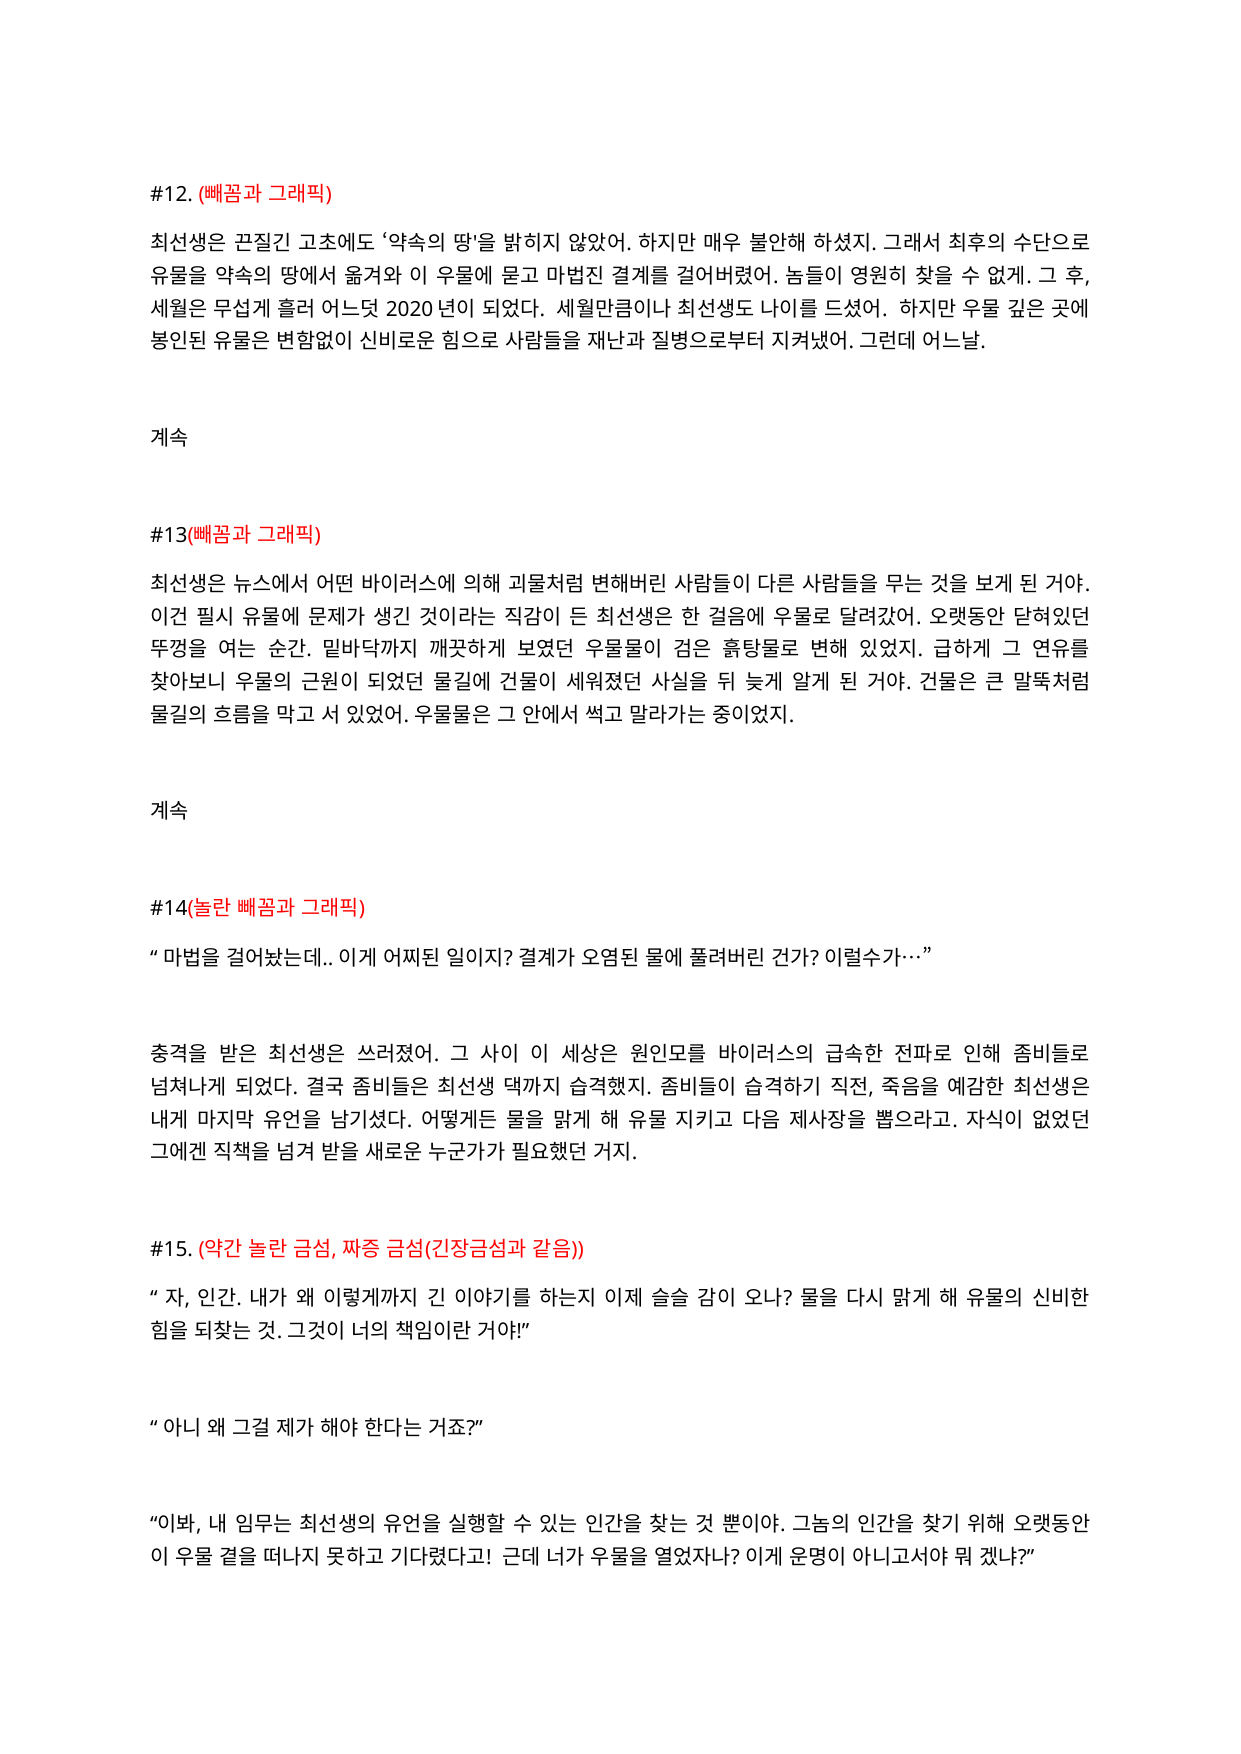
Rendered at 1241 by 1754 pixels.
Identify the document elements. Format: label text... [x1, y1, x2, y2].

text #14(놀란 빼꼼과 그래픽) [150, 891, 1090, 922]
text 충격을 받은 최선생은 쓰러졌어. 그 사이 이 세상은 원인모를 바이러스의 급속한 전파로 인해 좀비들로 넘쳐나게 되었다. 결국 좀비들은 최선생 댁까지 습격했지. 좀비들이 습격하기 직전, 죽음을 예감한 최선생은 내게 마지막 유언을 남기셨다. 어떻게든 물을 맑게 해 유물 지키고 다음 제사장을 뽑으라고. 자식이 없었던 그에겐 직책을 넘겨 받을 새로운 누군가가 필요했던 거지. [150, 1037, 1090, 1166]
text “ 마법을 걸어놨는데.. 이게 어찌된 일이지? 결계가 오염된 물에 풀려버린 건가? 이럴수가…” [150, 941, 1090, 971]
text 최선생은 끈질긴 고초에도 ‘약속의 땅'을 밝히지 않았어. 하지만 매우 불안해 하셨지. 그래서 최후의 수단으로 유물을 약속의 땅에서 옮겨와 이 우물에 묻고 마법진 결계를 걸어버렸어. 놈들이 영원히 찾을 수 없게. 그 후, 세월은 무섭게 흘러 어느덧 2020년이 되었다. 세월만큼이나 최선생도 나이를 드셨어. 하지만 우물 깊은 곳에 봉인된 유물은 변함없이 신비로운 힘으로 사람들을 재난과 질병으로부터 지켜냈어. 그런데 어느날. [150, 227, 1090, 355]
text #15. (약간 놀란 금섬, 짜증 금섬(긴장금섬과 같음)) [150, 1232, 1090, 1262]
text #13(빼꼼과 그래픽) [150, 518, 1090, 548]
text 최선생은 뉴스에서 어떤 바이러스에 의해 괴물처럼 변해버린 사람들이 다른 사람들을 무는 것을 보게 된 거야. 이건 필시 유물에 문제가 생긴 것이라는 직감이 든 최선생은 한 걸음에 우물로 달려갔어. 오랫동안 닫혀있던 뚜껑을 여는 순간. 밑바닥까지 깨끗하게 보였던 우물물이 검은 흙탕물로 변해 있었지. 급하게 그 연유를 찾아보니 우물의 근원이 되었던 물길에 건물이 세워졌던 사실을 뒤 늦게 알게 된 거야. 건물은 큰 말뚝처럼 물길의 흐름을 막고 서 있었어. 우물물은 그 안에서 썩고 말라가는 중이었지. [150, 567, 1090, 728]
text #12. (빼꼼과 그래픽) [150, 177, 1090, 207]
text “ 자, 인간. 내가 왜 이렇게까지 긴 이야기를 하는지 이제 슬슬 감이 오나? 물을 다시 맑게 해 유물의 신비한 힘을 되찾는 것. 그것이 너의 책임이란 거야!” [150, 1282, 1090, 1344]
text “ 아니 왜 그걸 제가 해야 한다는 거죠?” [150, 1411, 1090, 1441]
text 계속 [150, 795, 1090, 825]
text “이봐, 내 임무는 최선생의 유언을 실행할 수 있는 인간을 찾는 것 뿐이야. 그놈의 인간을 찾기 위해 오랫동안 이 우물 곁을 떠나지 못하고 기다렸다고! 근데 너가 우물을 열었자나? 이게 운명이 아니고서야 뭐 겠냐?” [150, 1508, 1090, 1571]
text 계속 [150, 421, 1090, 452]
